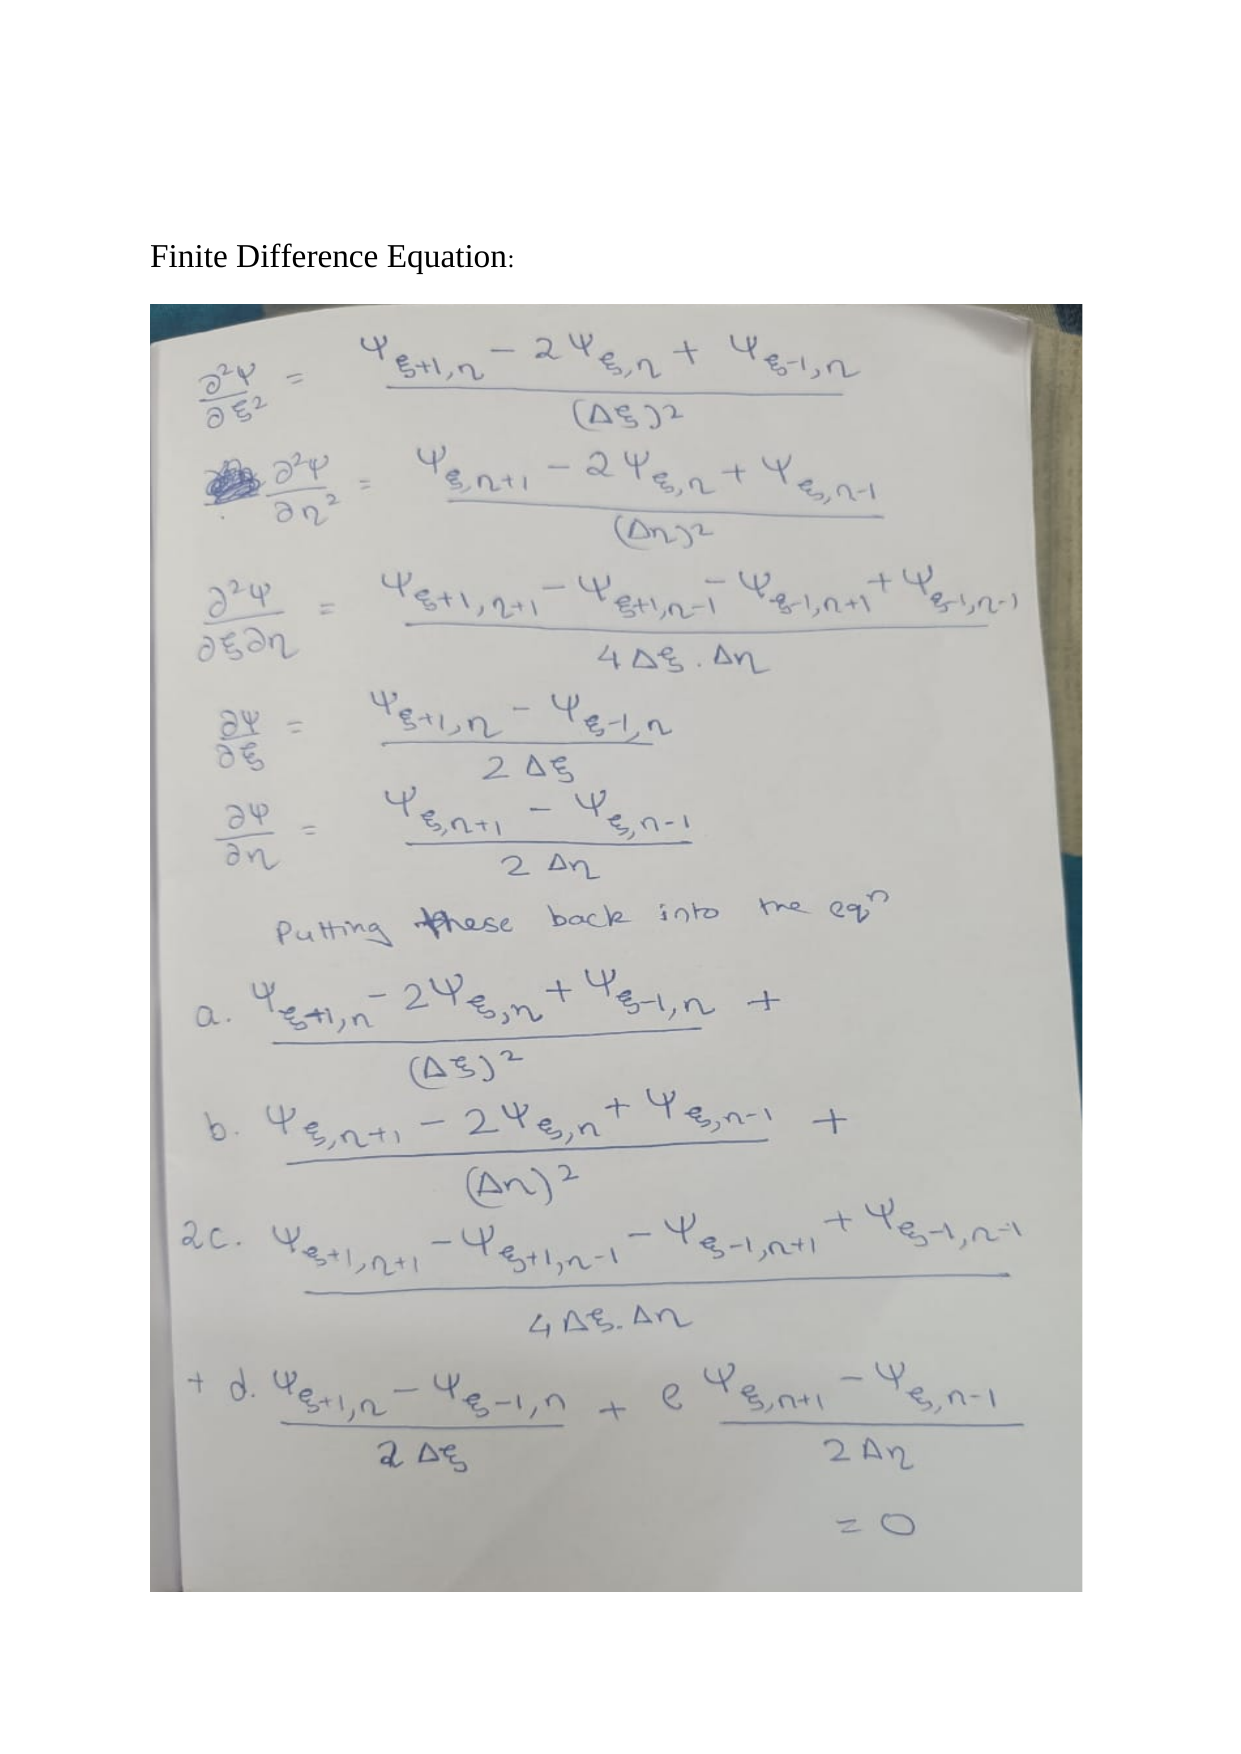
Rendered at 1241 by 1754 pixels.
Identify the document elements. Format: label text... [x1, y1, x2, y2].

text Finite Difference Equation: [150, 208, 1090, 275]
picture [150, 304, 1083, 1592]
